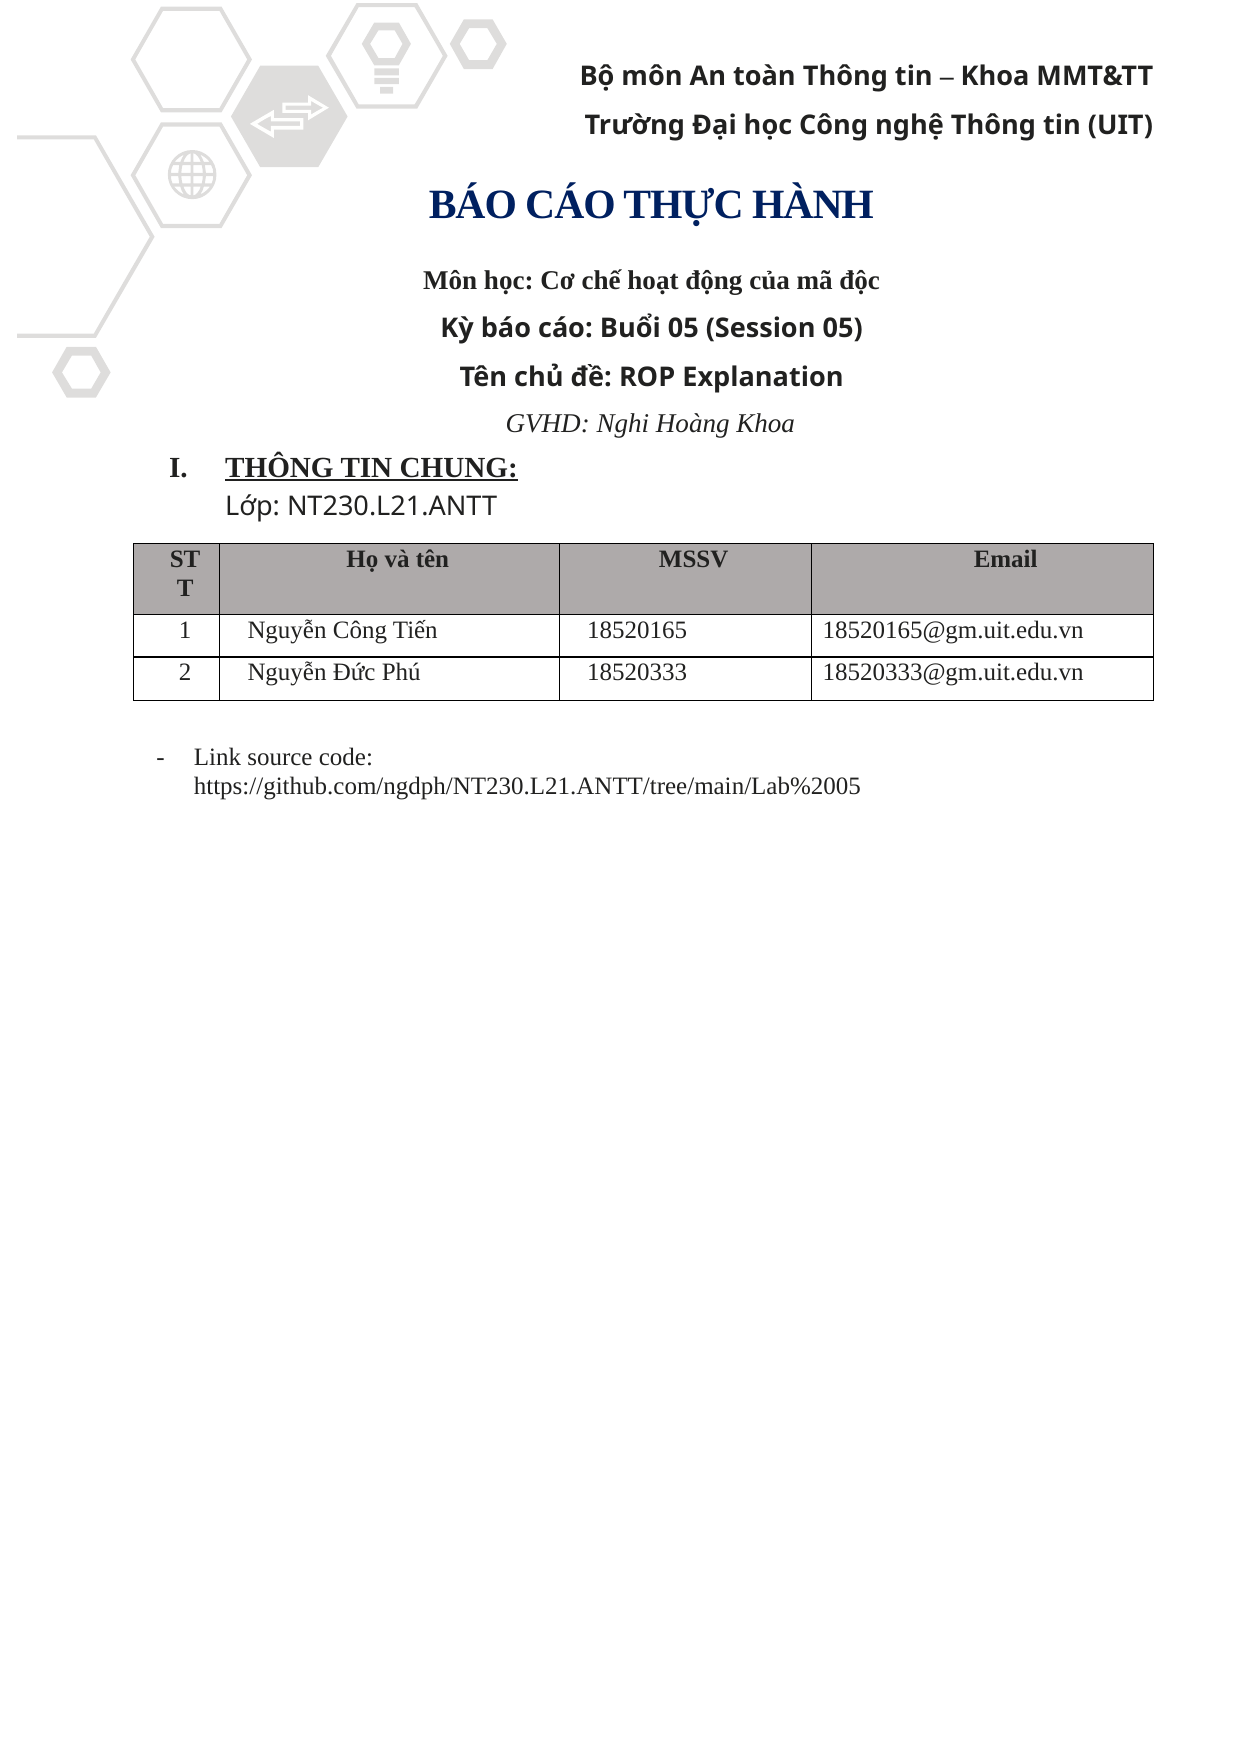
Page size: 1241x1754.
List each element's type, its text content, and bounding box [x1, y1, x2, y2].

list https://github.com/ngdph/NT230.L21.ANTT/tree/main/Lab%2005 [194, 771, 1153, 799]
text Tên chủ đề: ROP Explanation [150, 357, 1153, 394]
table_cell Nguyễn Đức Phú [220, 658, 559, 700]
table_cell 18520165 [560, 615, 811, 656]
text Môn học: Cơ chế hoạt động của mã độc [150, 264, 1153, 296]
table_header Họ và tên [220, 544, 559, 614]
text Kỳ báo cáo: Buổi 05 (Session 05) [150, 308, 1153, 345]
table_cell 1 [134, 615, 219, 656]
table_cell 18520165@gm.uit.edu.vn [812, 615, 1153, 656]
table_header STT [134, 544, 219, 614]
list Link source code: [156, 742, 1153, 771]
list Lớp: NT230.L21.ANTT [225, 487, 1153, 523]
table_header MSSV [560, 544, 811, 614]
text GVHD: Nghi Hoàng Khoa [150, 407, 1153, 438]
title BÁO CÁO THỰC HÀNH [150, 180, 1153, 228]
table_cell 2 [134, 658, 219, 700]
list THÔNG TIN CHUNG: [187, 450, 1153, 484]
table_cell 18520333@gm.uit.edu.vn [812, 658, 1153, 700]
table_header Email [812, 544, 1153, 614]
table_cell 18520333 [560, 658, 811, 700]
table_cell Nguyễn Công Tiến [220, 615, 559, 656]
